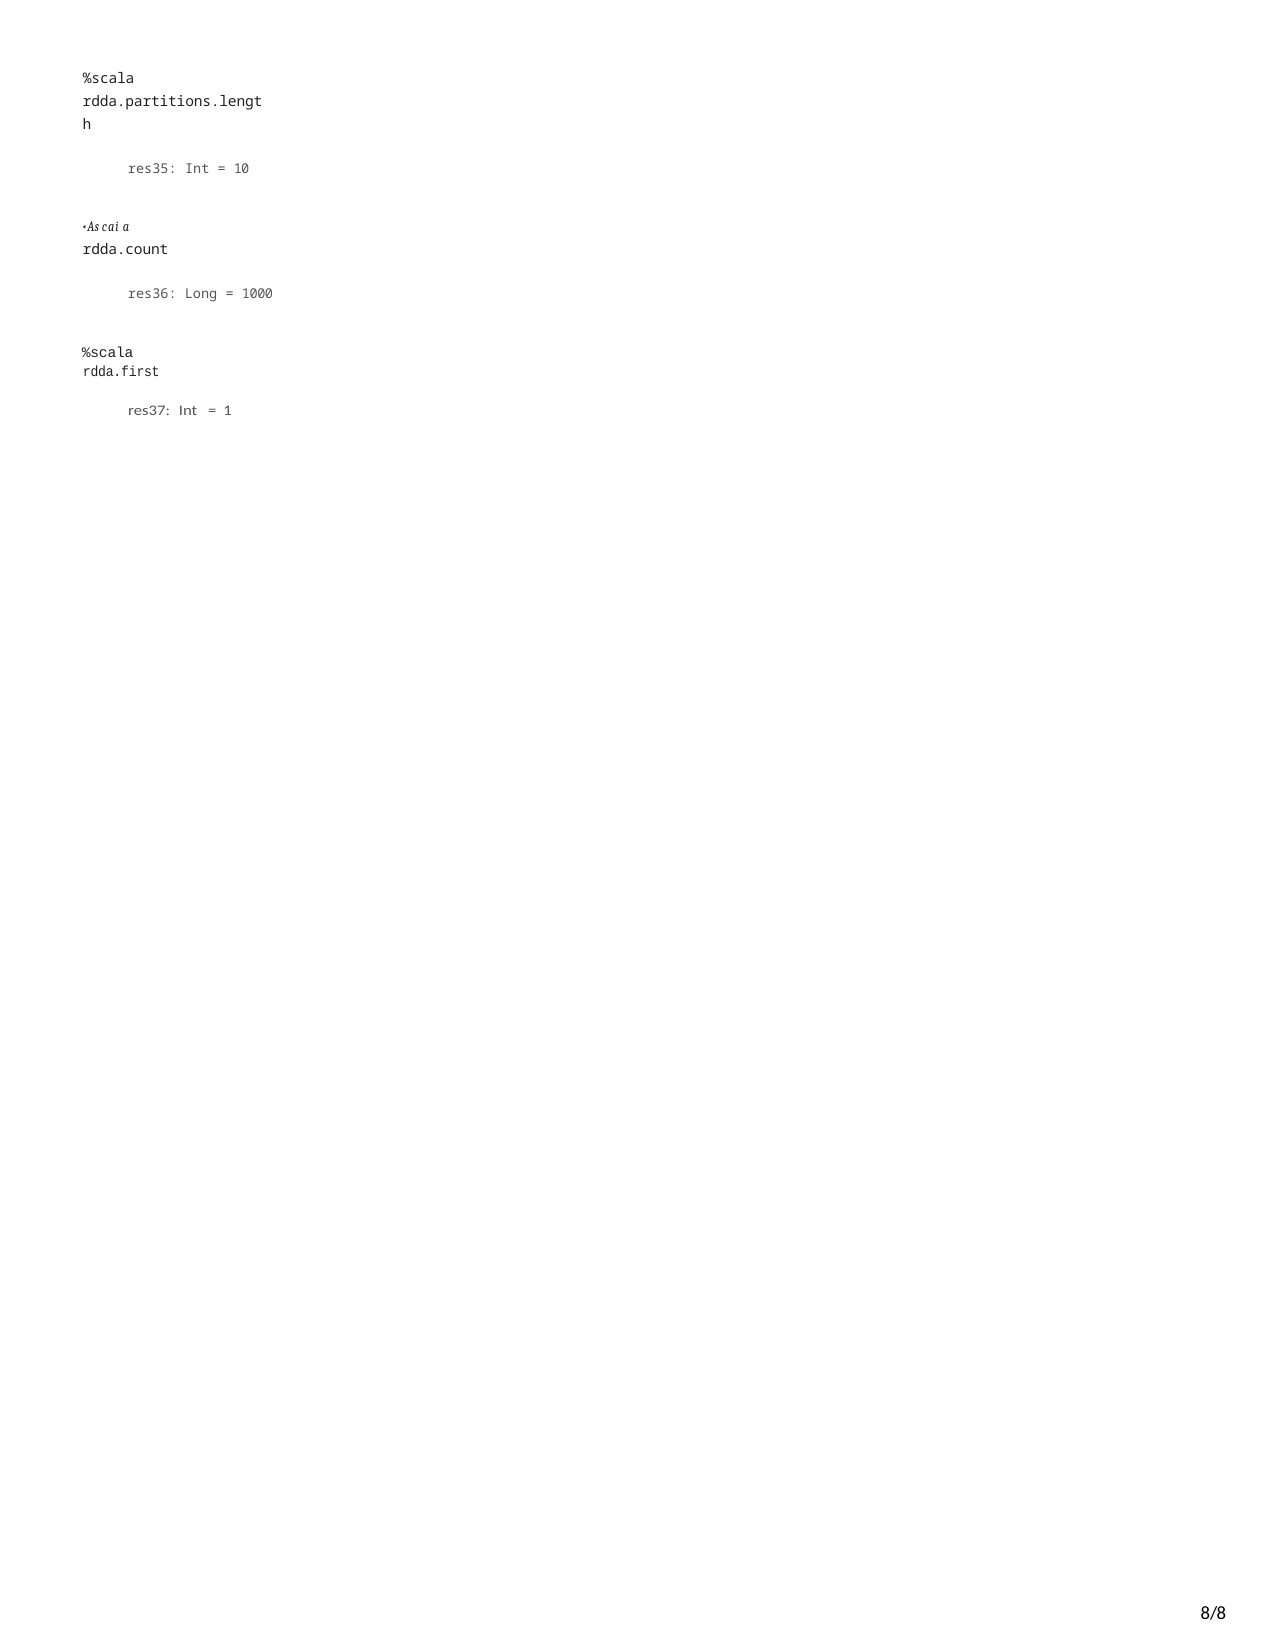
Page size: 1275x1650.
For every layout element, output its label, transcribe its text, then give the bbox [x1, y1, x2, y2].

text res35: Int = 10 [128, 159, 1231, 178]
text res37: Int = 1 [128, 401, 1231, 419]
text %scala rdda.first [82, 345, 162, 381]
text %scala rdda.partitions.length [82, 68, 267, 134]
text •As cai a [82, 218, 1231, 235]
text res36: Long = 1000 [128, 284, 1231, 302]
text rdda.count [82, 239, 1231, 258]
